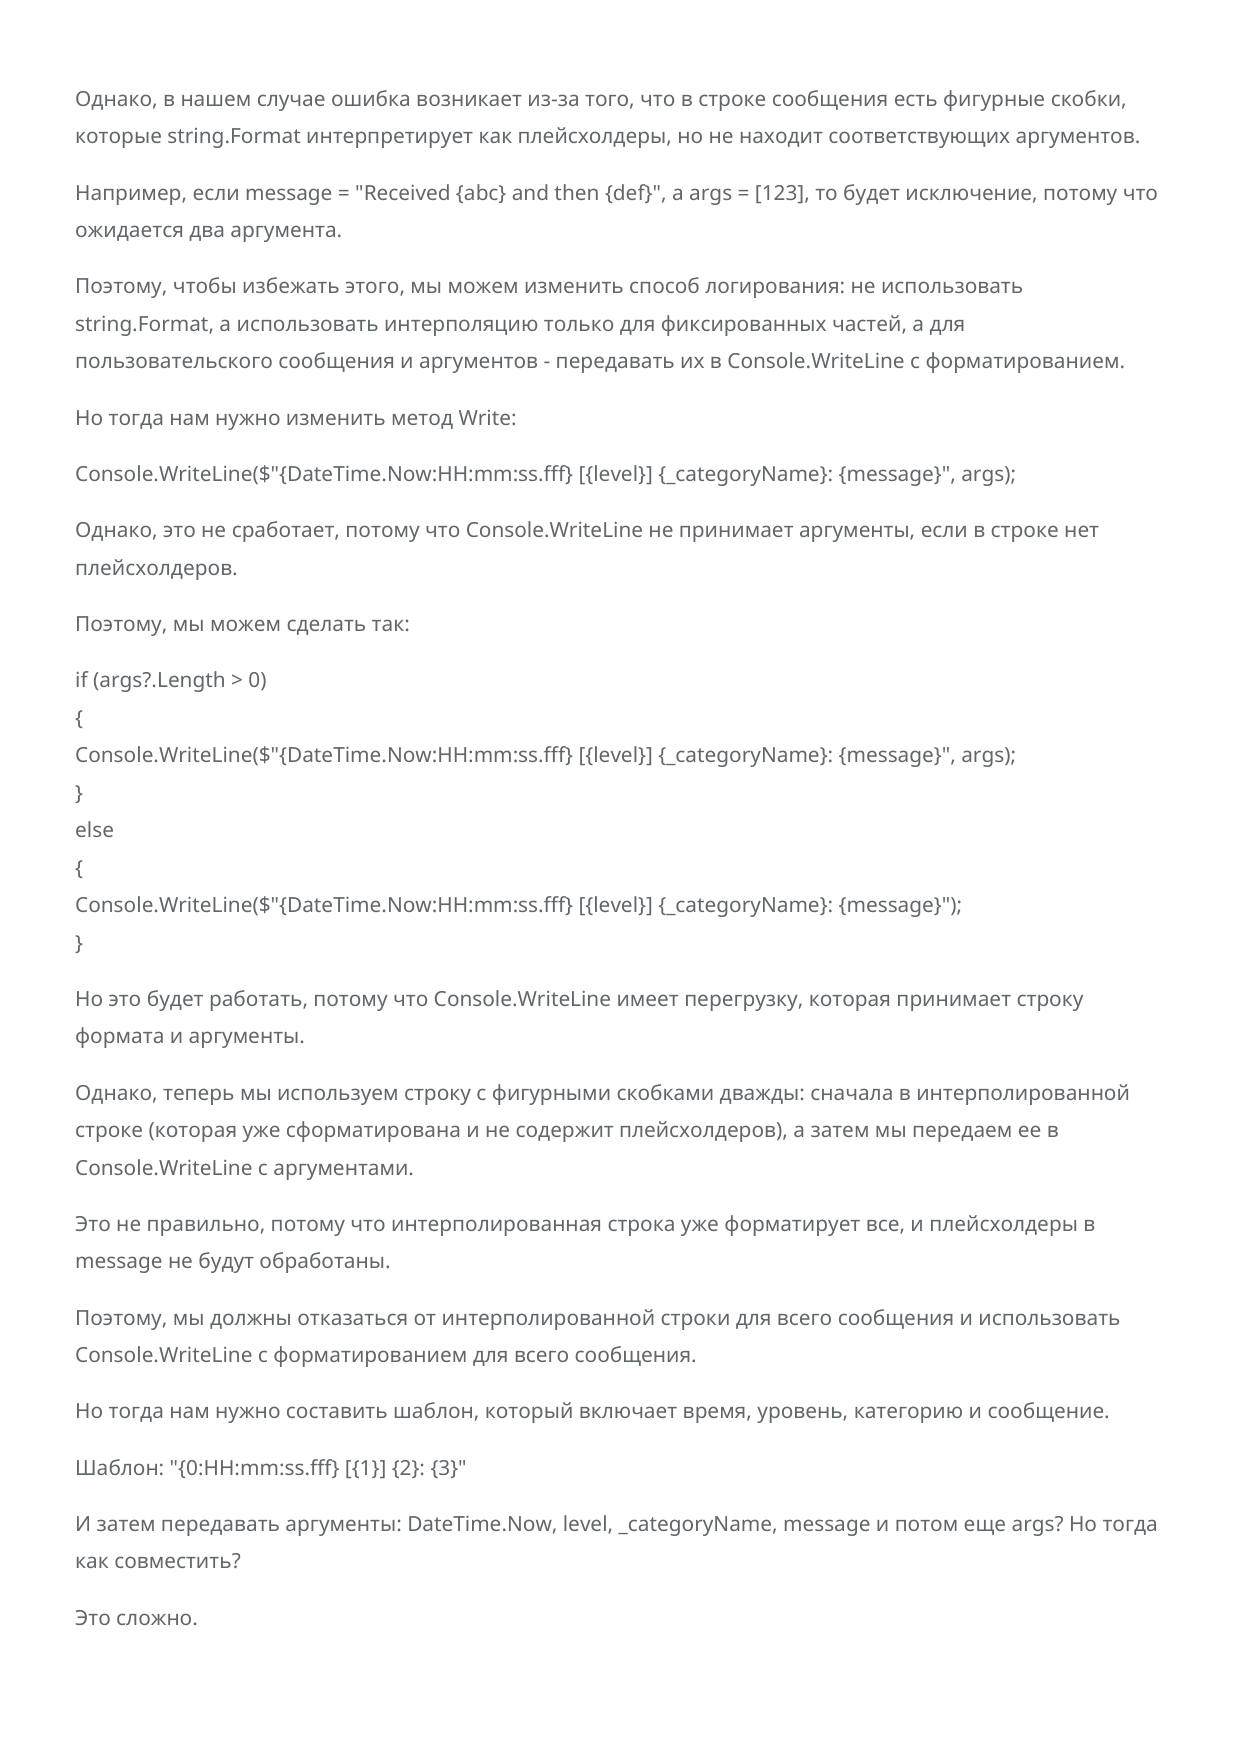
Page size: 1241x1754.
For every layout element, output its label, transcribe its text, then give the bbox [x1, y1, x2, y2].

text Это не правильно, потому что интерполированная строка уже форматирует все, и плейсхолдеры в message не будут обработаны. [75, 1200, 1165, 1275]
text Однако, теперь мы используем строку с фигурными скобками дважды: сначала в интерполированной строке (которая уже сформатирована и не содержит плейсхолдеров), а затем мы передаем ее в Console.WriteLine с аргументами. [75, 1069, 1165, 1181]
text Но тогда нам нужно изменить метод Write: [75, 394, 1165, 431]
text Однако, в нашем случае ошибка возникает из-за того, что в строке сообщения есть фигурные скобки, которые string.Format интерпретирует как плейсхолдеры, но не находит соответствующих аргументов. [75, 75, 1165, 150]
text Шаблон: "{0:HH:mm:ss.fff} [{1}] {2}: {3}" [75, 1444, 1165, 1481]
text Но тогда нам нужно составить шаблон, который включает время, уровень, категорию и сообщение. [75, 1387, 1165, 1425]
text Console.WriteLine($"{DateTime.Now:HH:mm:ss.fff} [{level}] {_categoryName}: {message}", args); [75, 450, 1165, 487]
text Например, если message = "Received {abc} and then {def}", а args = [123], то будет исключение, потому что ожидается два аргумента. [75, 169, 1165, 244]
text Поэтому, мы можем сделать так: [75, 600, 1165, 637]
text Поэтому, мы должны отказаться от интерполированной строки для всего сообщения и использовать Console.WriteLine с форматированием для всего сообщения. [75, 1294, 1165, 1369]
text Это сложно. [75, 1594, 1165, 1631]
text Но это будет работать, потому что Console.WriteLine имеет перегрузку, которая принимает строку формата и аргументы. [75, 975, 1165, 1050]
text if (args?.Length > 0) { Console.WriteLine($"{DateTime.Now:HH:mm:ss.fff} [{level}] {_categoryName}: {message}", args); } else { Console.WriteLine($"{DateTime.Now:HH:mm:ss.fff} [{level}] {_categoryName}: {message}"); } [75, 656, 1165, 956]
text Поэтому, чтобы избежать этого, мы можем изменить способ логирования: не использовать string.Format, а использовать интерполяцию только для фиксированных частей, а для пользовательского сообщения и аргументов - передавать их в Console.WriteLine с форматированием. [75, 262, 1165, 375]
text Однако, это не сработает, потому что Console.WriteLine не принимает аргументы, если в строке нет плейсхолдеров. [75, 506, 1165, 581]
text И затем передавать аргументы: DateTime.Now, level, _categoryName, message и потом еще args? Но тогда как совместить? [75, 1500, 1165, 1575]
